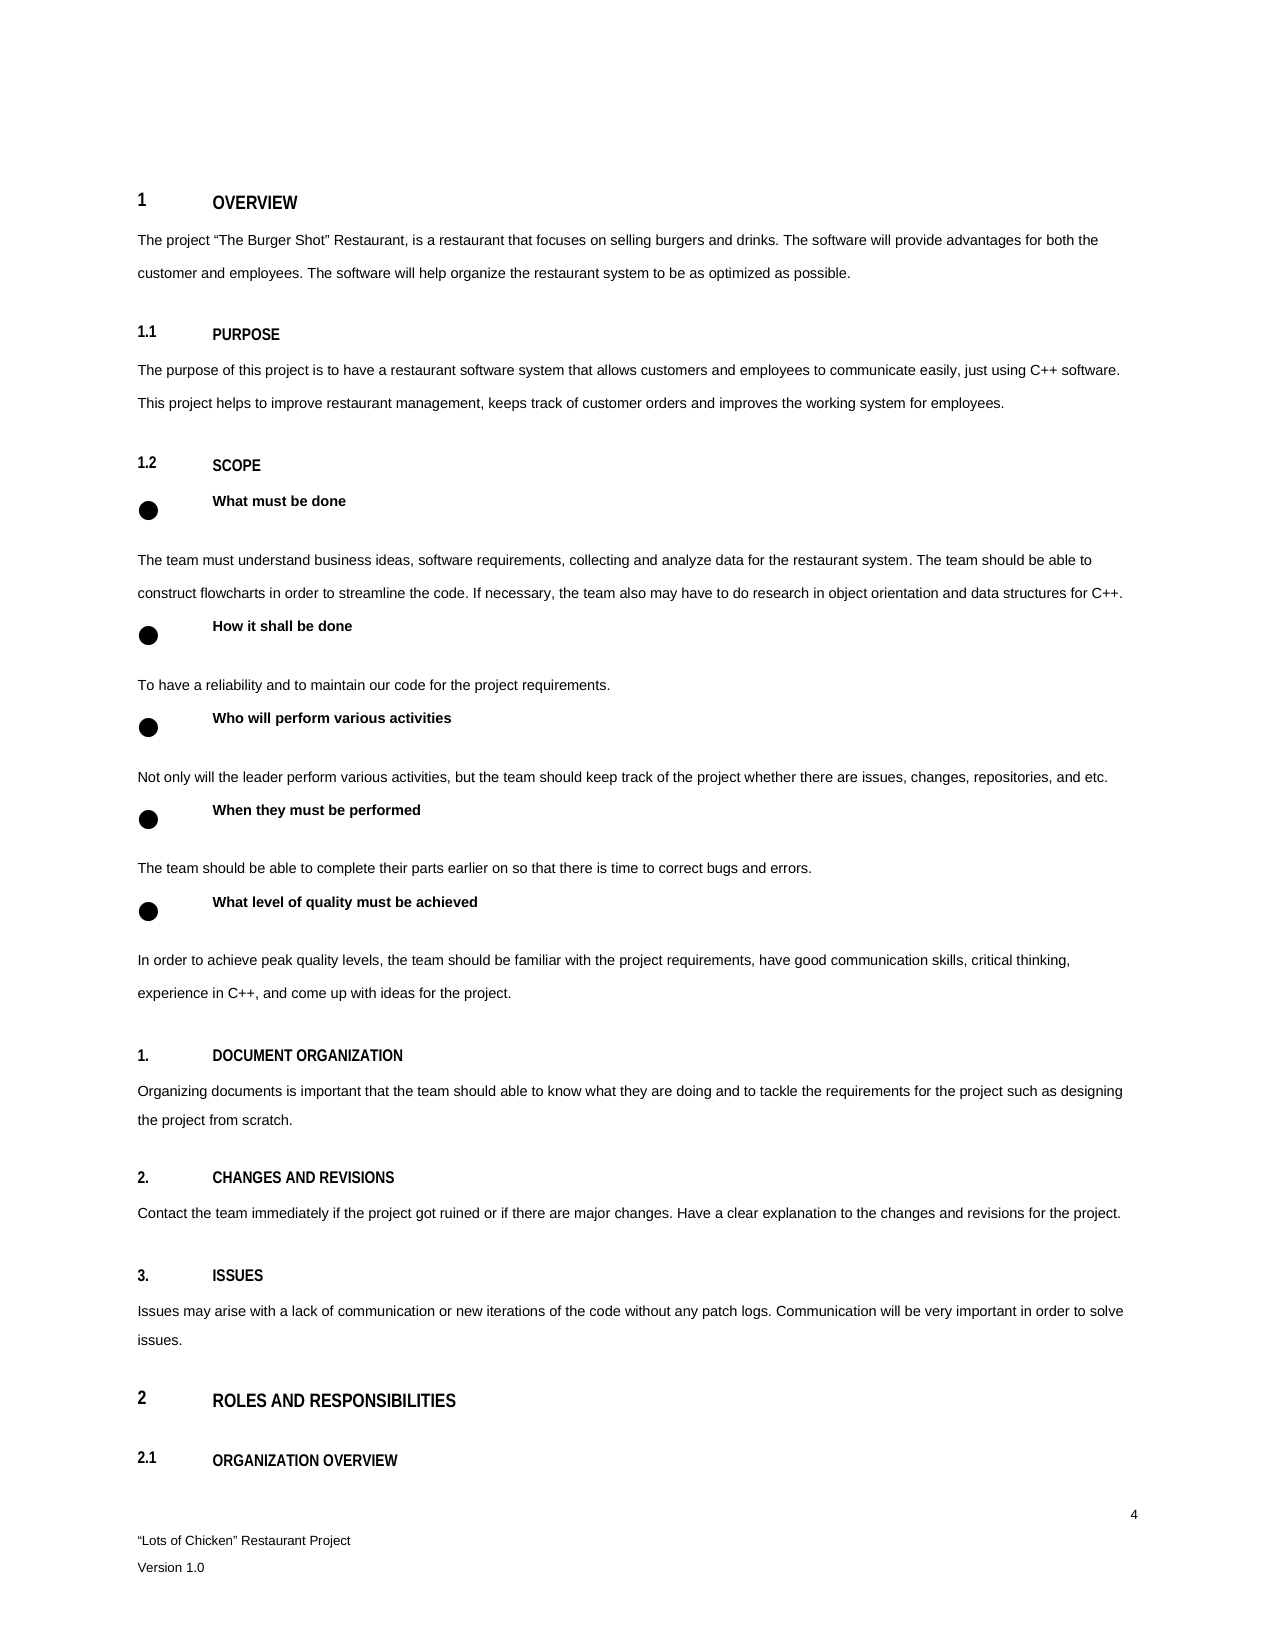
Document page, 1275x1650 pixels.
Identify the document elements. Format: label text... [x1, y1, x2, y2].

subtitle SCOPE [137, 441, 1138, 475]
text Contact the team immediately if the project got ruined or if there are major changes. Have a clear explanation to the changes and revisions for the project. [137, 1193, 1138, 1222]
text The project “The Burger Shot” Restaurant, is a restaurant that focuses on selling burgers and drinks. The software will provide advantages for both the customer and employees. The software will help organize the restaurant system to be as optimized as possible. [137, 219, 1138, 281]
text Organizing documents is important that the team should able to know what they are doing and to tackle the requirements for the project such as designing the project from scratch. [137, 1071, 1138, 1128]
subtitle ROLES AND RESPONSIBILITIES [137, 1373, 1138, 1412]
text The team must understand business ideas, software requirements, collecting and analyze data for the restaurant system. The team should be able to construct flowcharts in order to streamline the code. If necessary, the team also may have to do research in object orientation and data structures for C++. [137, 540, 1138, 602]
text The purpose of this project is to have a restaurant software system that allows customers and employees to communicate easily, just using C++ software. This project helps to improve restaurant management, keeps track of customer orders and improves the working system for employees. [137, 350, 1138, 412]
list How it shall be done [137, 606, 1138, 657]
list When they must be performed [137, 789, 1138, 841]
list Who will perform various activities [137, 698, 1138, 749]
subtitle CHANGES AND REVISIONS [137, 1153, 1138, 1187]
subtitle OVERVIEW [137, 175, 1138, 213]
subtitle PURPOSE [137, 311, 1138, 344]
subtitle ORGANIZATION OVERVIEW [137, 1437, 1138, 1470]
text To have a reliability and to maintain our code for the project requirements. [137, 665, 1138, 693]
text Issues may arise with a lack of communication or new iterations of the code without any patch logs. Communication will be very important in order to solve issues. [137, 1291, 1138, 1348]
subtitle DOCUMENT ORGANIZATION [137, 1031, 1138, 1065]
text Not only will the leader perform various activities, but the team should keep track of the project whether there are issues, changes, repositories, and etc. [137, 757, 1138, 785]
list What level of quality must be achieved [137, 881, 1138, 933]
text In order to achieve peak quality levels, the team should be familiar with the project requirements, have good communication skills, critical thinking, experience in C++, and come up with ideas for the project. [137, 940, 1138, 1002]
list What must be done [137, 481, 1138, 532]
subtitle ISSUES [137, 1251, 1138, 1285]
text The team should be able to complete their parts earlier on so that there is time to correct bugs and errors. [137, 848, 1138, 877]
